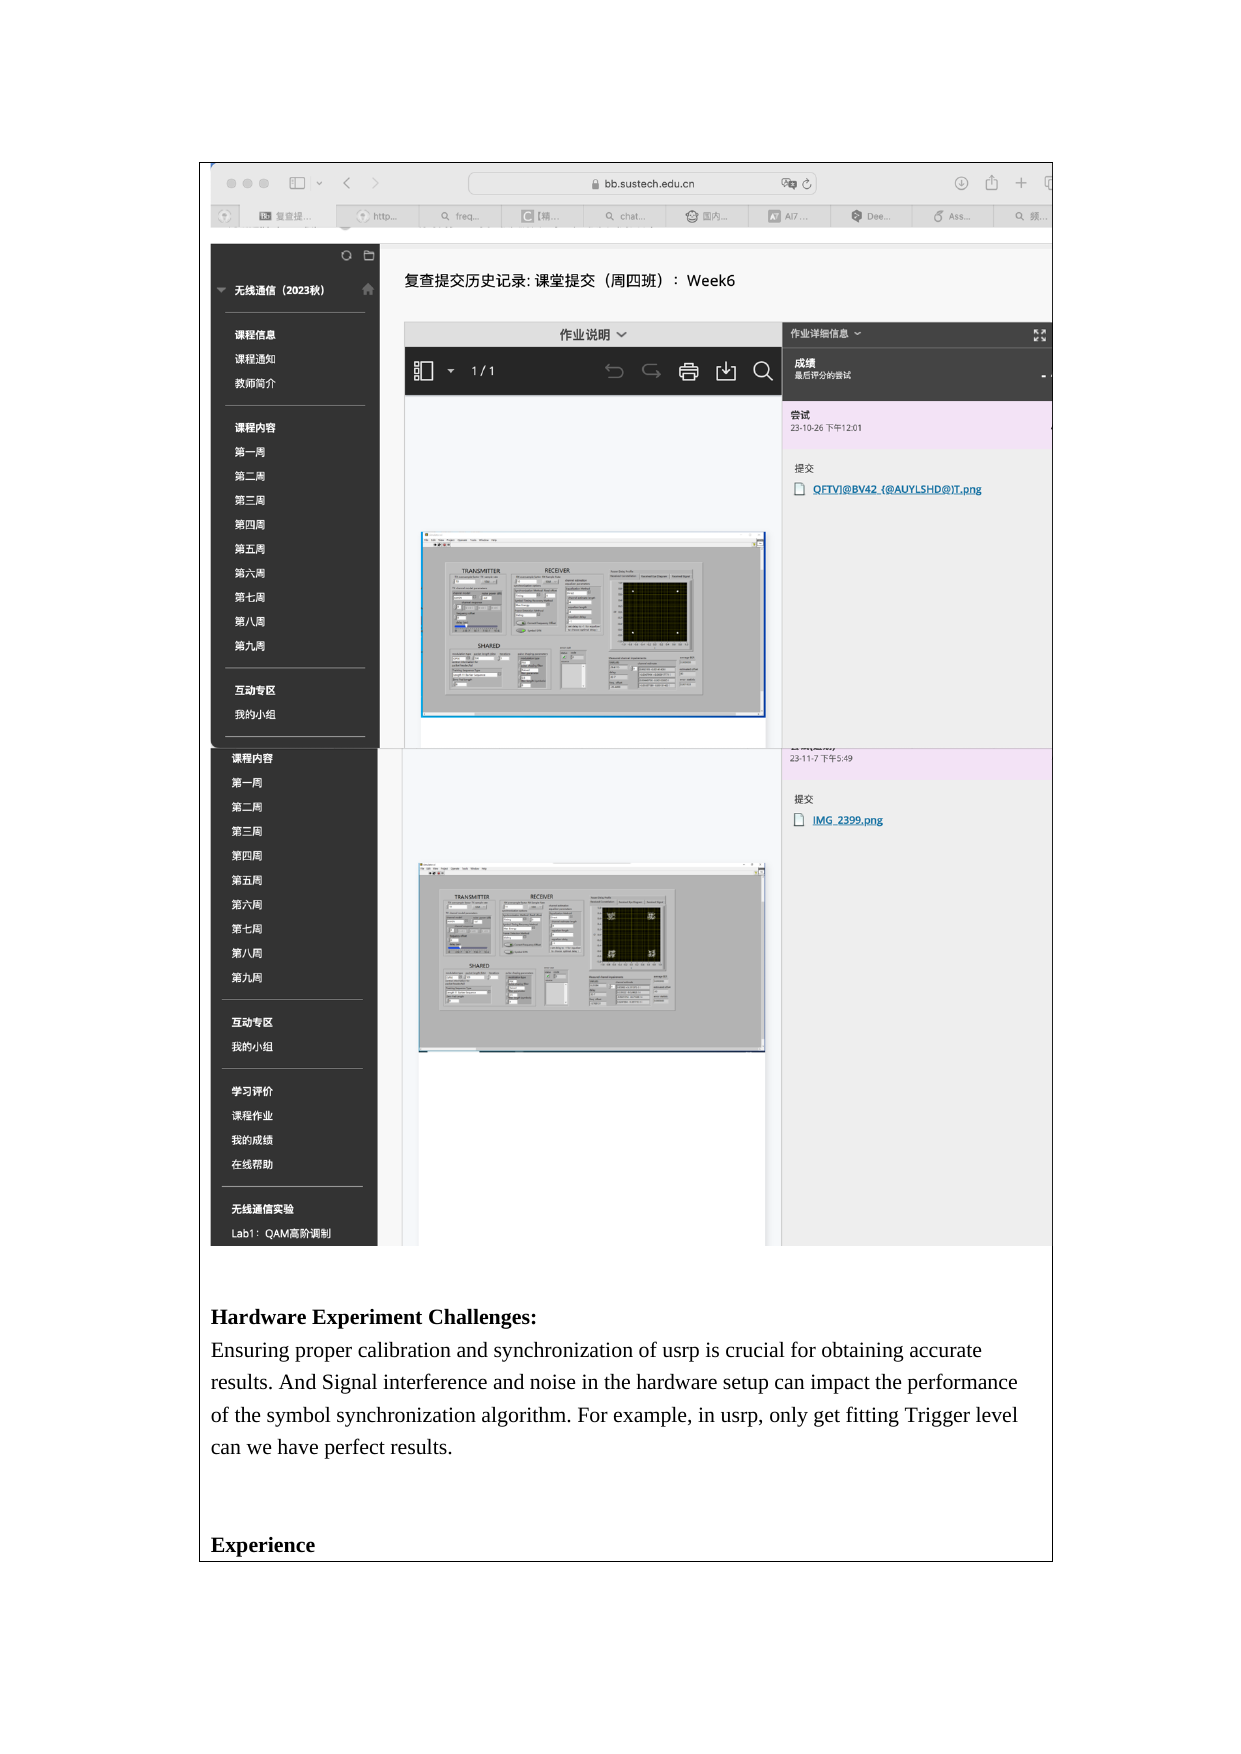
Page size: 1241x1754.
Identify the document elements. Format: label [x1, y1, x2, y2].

picture [210, 163, 1053, 1246]
table_cell [200, 163, 1052, 1561]
